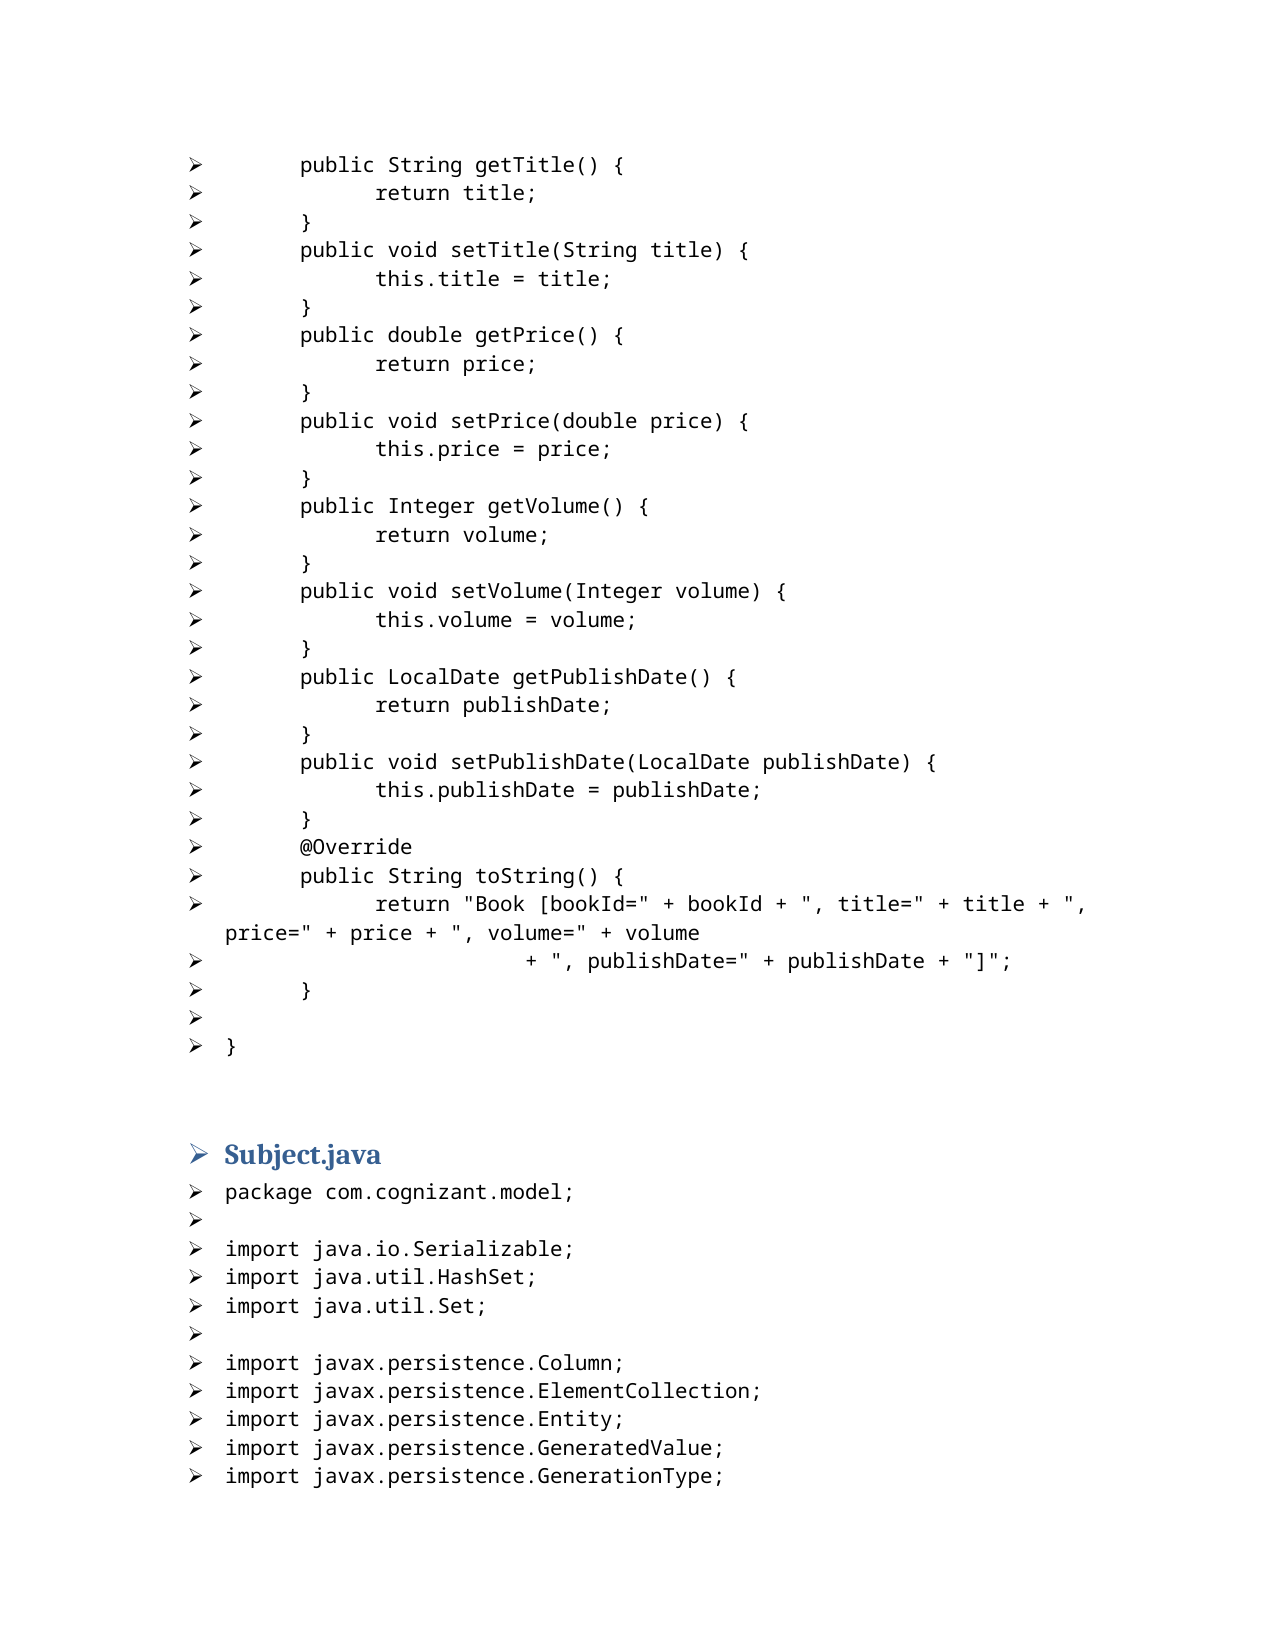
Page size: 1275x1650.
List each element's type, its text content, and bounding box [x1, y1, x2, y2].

list } [187, 292, 1125, 321]
list return "Book [bookId=" + bookId + ", title=" + title + ", price=" + price + ", volume=" + volume [187, 889, 1125, 946]
list public void setPublishDate(LocalDate publishDate) { [187, 747, 1125, 776]
list this.volume = volume; [187, 605, 1125, 633]
list } [187, 804, 1125, 832]
list package com.cognizant.model; [187, 1177, 1125, 1205]
list import java.util.HashSet; [187, 1262, 1125, 1291]
list } [187, 207, 1125, 235]
list import javax.persistence.Entity; [187, 1404, 1125, 1433]
list import javax.persistence.GeneratedValue; [187, 1433, 1125, 1461]
list public double getPrice() { [187, 321, 1125, 349]
subtitle Subject.java [187, 1138, 1125, 1172]
list import java.io.Serializable; [187, 1234, 1125, 1262]
list public String getTitle() { [187, 150, 1125, 178]
list } [187, 633, 1125, 662]
list return title; [187, 178, 1125, 207]
list return publishDate; [187, 690, 1125, 719]
list public void setPrice(double price) { [187, 406, 1125, 434]
list import javax.persistence.ElementCollection; [187, 1376, 1125, 1404]
list } [187, 377, 1125, 406]
list } [187, 975, 1125, 1003]
list public Integer getVolume() { [187, 491, 1125, 520]
list } [187, 719, 1125, 747]
list import javax.persistence.GenerationType; [187, 1461, 1125, 1490]
list + ", publishDate=" + publishDate + "]"; [187, 946, 1125, 975]
list import javax.persistence.Column; [187, 1348, 1125, 1376]
list import java.util.Set; [187, 1291, 1125, 1319]
list } [187, 548, 1125, 577]
list this.price = price; [187, 434, 1125, 463]
list public void setTitle(String title) { [187, 235, 1125, 264]
list } [187, 1032, 1125, 1060]
list this.title = title; [187, 264, 1125, 292]
list public LocalDate getPublishDate() { [187, 662, 1125, 690]
list this.publishDate = publishDate; [187, 776, 1125, 804]
list return price; [187, 349, 1125, 377]
list public void setVolume(Integer volume) { [187, 577, 1125, 605]
list @Override [187, 832, 1125, 861]
list } [187, 463, 1125, 491]
list public String toString() { [187, 861, 1125, 889]
list return volume; [187, 520, 1125, 548]
